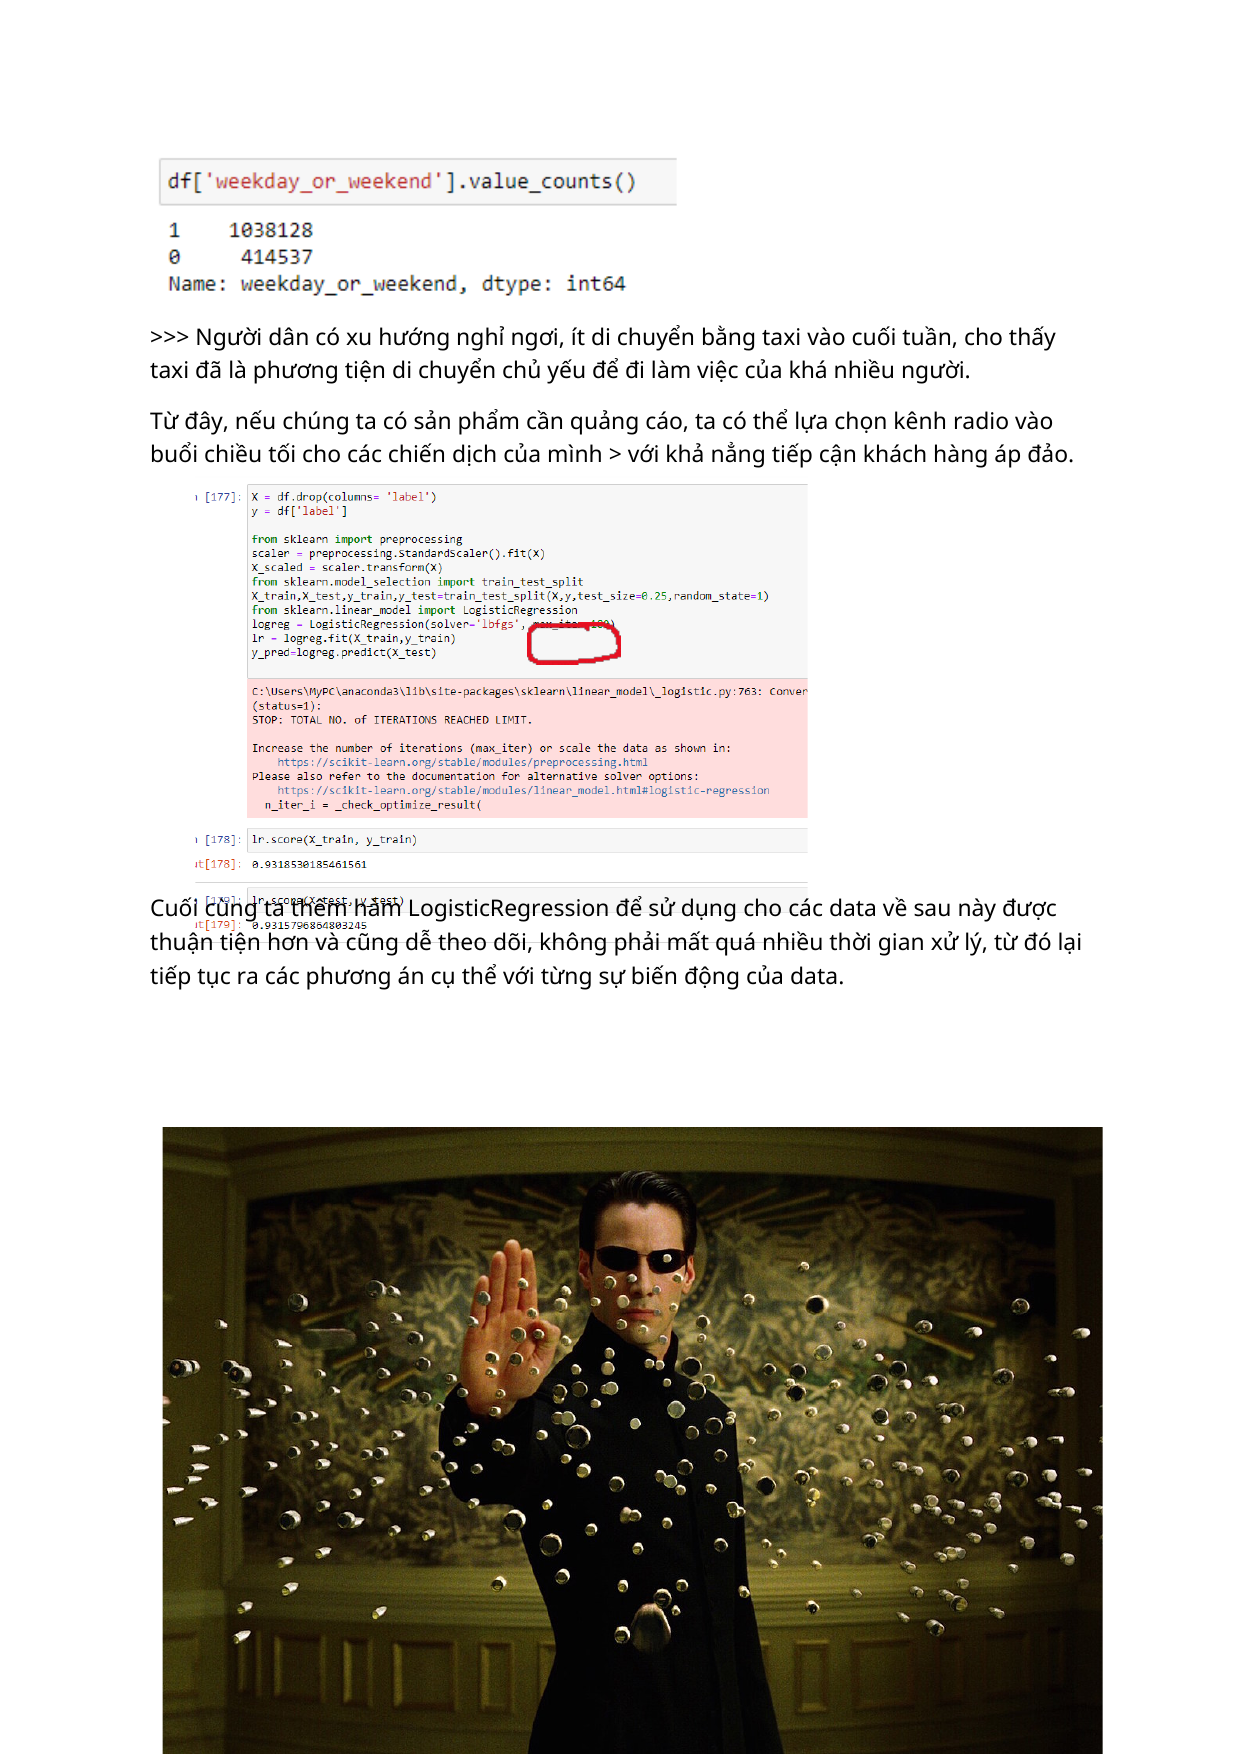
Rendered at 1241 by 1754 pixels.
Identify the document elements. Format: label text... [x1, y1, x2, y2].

text >>> Người dân có xu hướng nghỉ ngơi, ít di chuyển bằng taxi vào cuối tuần, cho thấy taxi đã là phương tiện di chuyển chủ yếu để đi làm việc của khá nhiều người. [150, 320, 1090, 385]
picture [162, 1127, 1103, 1754]
picture [150, 150, 677, 302]
picture [195, 476, 808, 892]
text Từ đây, nếu chúng ta có sản phẩm cần quảng cáo, ta có thể lựa chọn kênh radio vào buổi chiều tối cho các chiến dịch của mình > với khả nẳng tiếp cận khách hàng áp đảo. [150, 404, 1090, 469]
text Cuối cùng ta thêm hàm LogisticRegression để sử dụng cho các data về sau này được thuận tiện hơn và cũng dễ theo dõi, không phải mất quá nhiều thời gian xử lý, từ đó lại tiếp tục ra các phương án cụ thể với từng sự biến động của data. [150, 892, 1090, 991]
